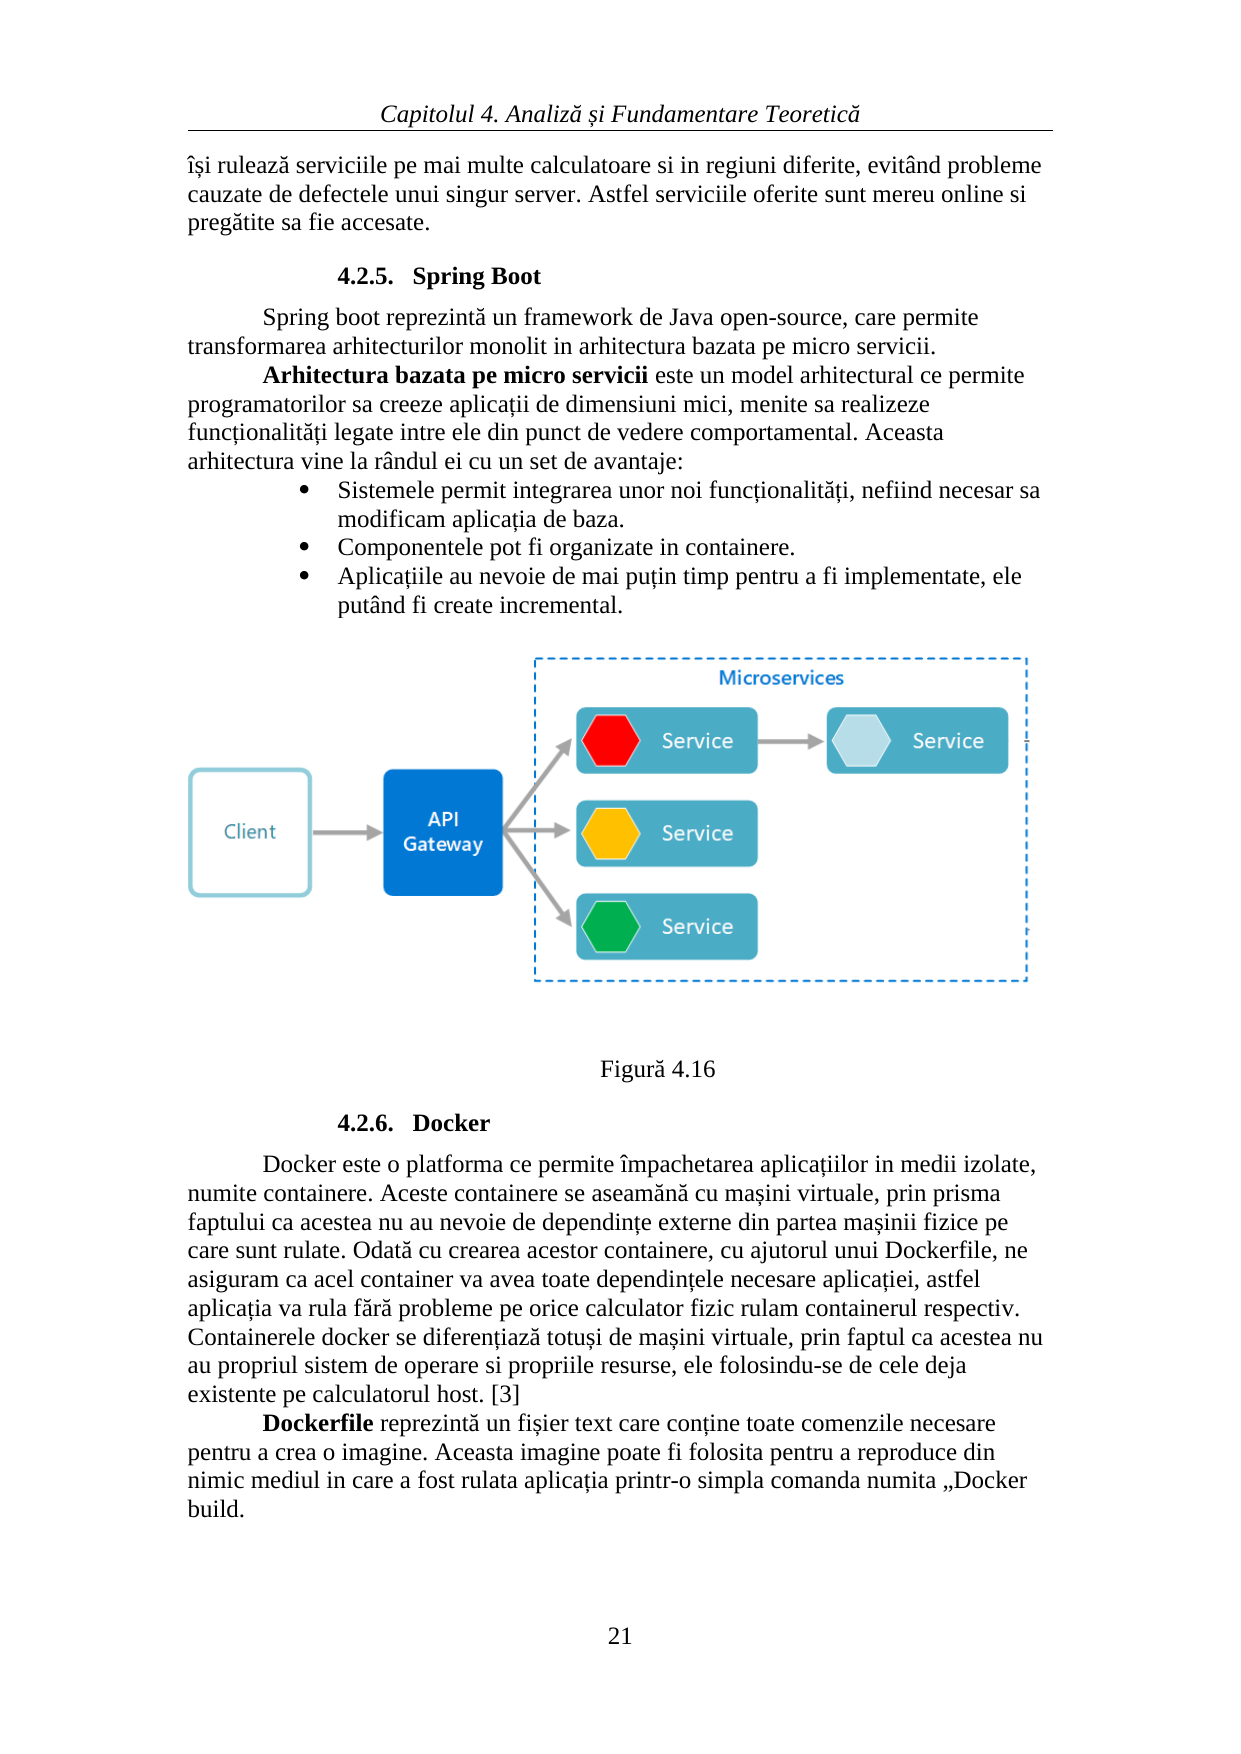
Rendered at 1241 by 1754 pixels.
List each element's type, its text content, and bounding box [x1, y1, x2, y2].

text Dockerfile reprezintă un fișier text care conține toate comenzile necesare pentru a crea o imagine. Aceasta imagine poate fi folosita pentru a reproduce din nimic mediul in care a fost rulata aplicația printr-o simpla comanda numita „Docker build. [187, 1408, 1053, 1523]
text Docker este o platforma ce permite împachetarea aplicațiilor in medii izolate, numite containere. Aceste containere se aseamănă cu mașini virtuale, prin prisma faptului ca acestea nu au nevoie de dependințe externe din partea mașinii fizice pe care sunt rulate. Odată cu crearea acestor containere, cu ajutorul unui Dockerfile, ne asiguram ca acel container va avea toate dependințele necesare aplicației, astfel aplicația va rula fără probleme pe orice calculator fizic rulam containerul respectiv. Containerele docker se diferențiază totuși de mașini virtuale, prin faptul ca acestea nu au propriul sistem de operare si propriile resurse, ele folosindu-se de cele deja existente pe calculatorul host. [187, 1149, 1053, 1408]
text Arhitectura bazata pe micro servicii este un model arhitectural ce permite programatorilor sa creeze aplicații de dimensiuni mici, menite sa realizeze funcționalități legate intre ele din punct de vedere comportamental. Aceasta arhitectura vine la rândul ei cu un set de avantaje: [187, 360, 1053, 475]
list Componentele pot fi organizate in containere. [300, 532, 1053, 561]
subtitle Docker [262, 1108, 1053, 1137]
list Sistemele permit integrarea unor noi funcționalități, nefiind necesar sa modificam aplicația de baza. [300, 475, 1053, 532]
list Aplicațiile au nevoie de mai puțin timp pentru a fi implementate, ele putând fi create incremental. [300, 561, 1053, 618]
subtitle Spring Boot [262, 261, 1053, 290]
picture [187, 618, 1053, 1055]
text Spring boot reprezintă un framework de Java open-source, care permite transformarea arhitecturilor monolit in arhitectura bazata pe micro servicii. [187, 302, 1053, 360]
